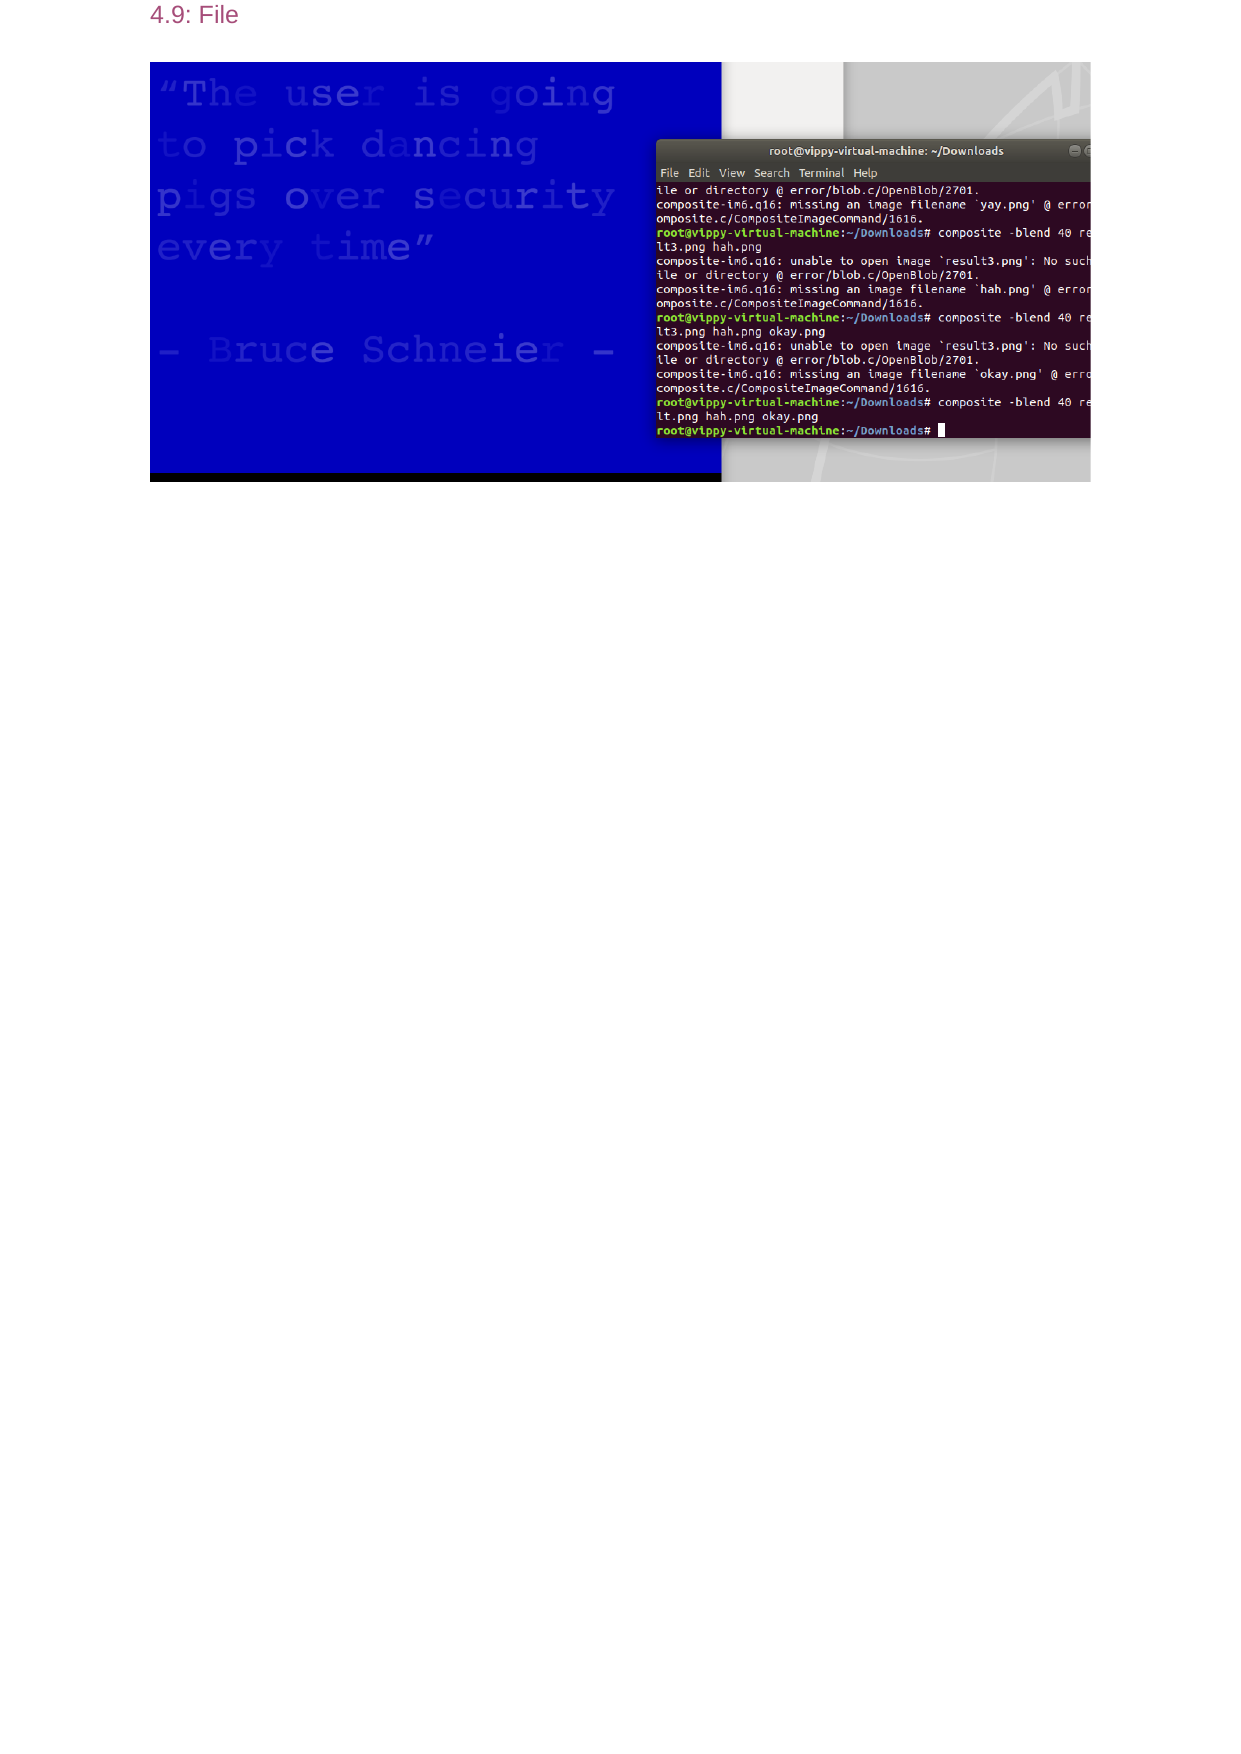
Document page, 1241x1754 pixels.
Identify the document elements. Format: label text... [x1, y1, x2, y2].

text 4.9: File [150, 0, 1090, 59]
picture [150, 62, 1091, 482]
